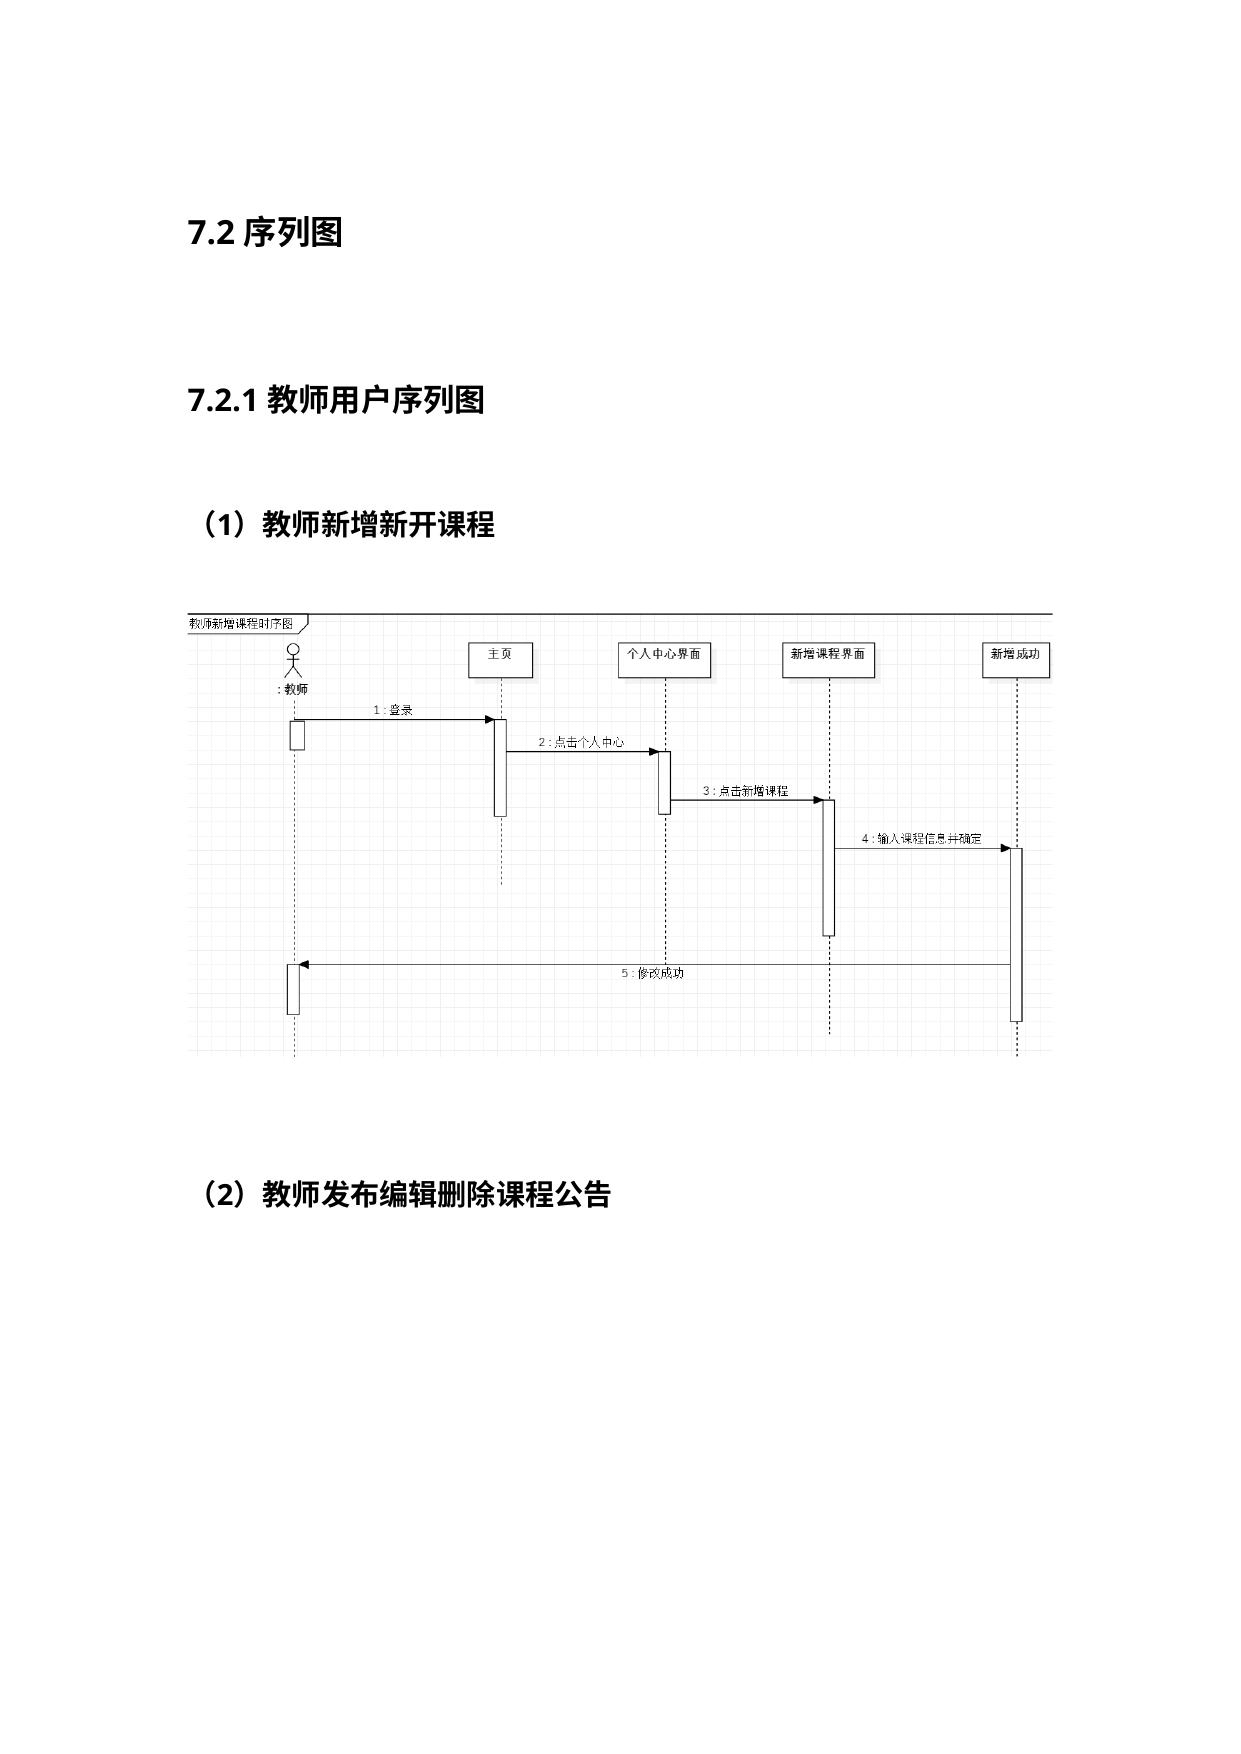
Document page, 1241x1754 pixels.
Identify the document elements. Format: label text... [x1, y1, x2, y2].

picture [187, 613, 1053, 1057]
subtitle 7.2 序列图 [187, 197, 1053, 262]
subtitle （2）教师发布编辑删除课程公告 [187, 1160, 1053, 1225]
subtitle （1）教师新增新开课程 [187, 490, 1053, 555]
subtitle 7.2.1 教师用户序列图 [187, 365, 1053, 430]
